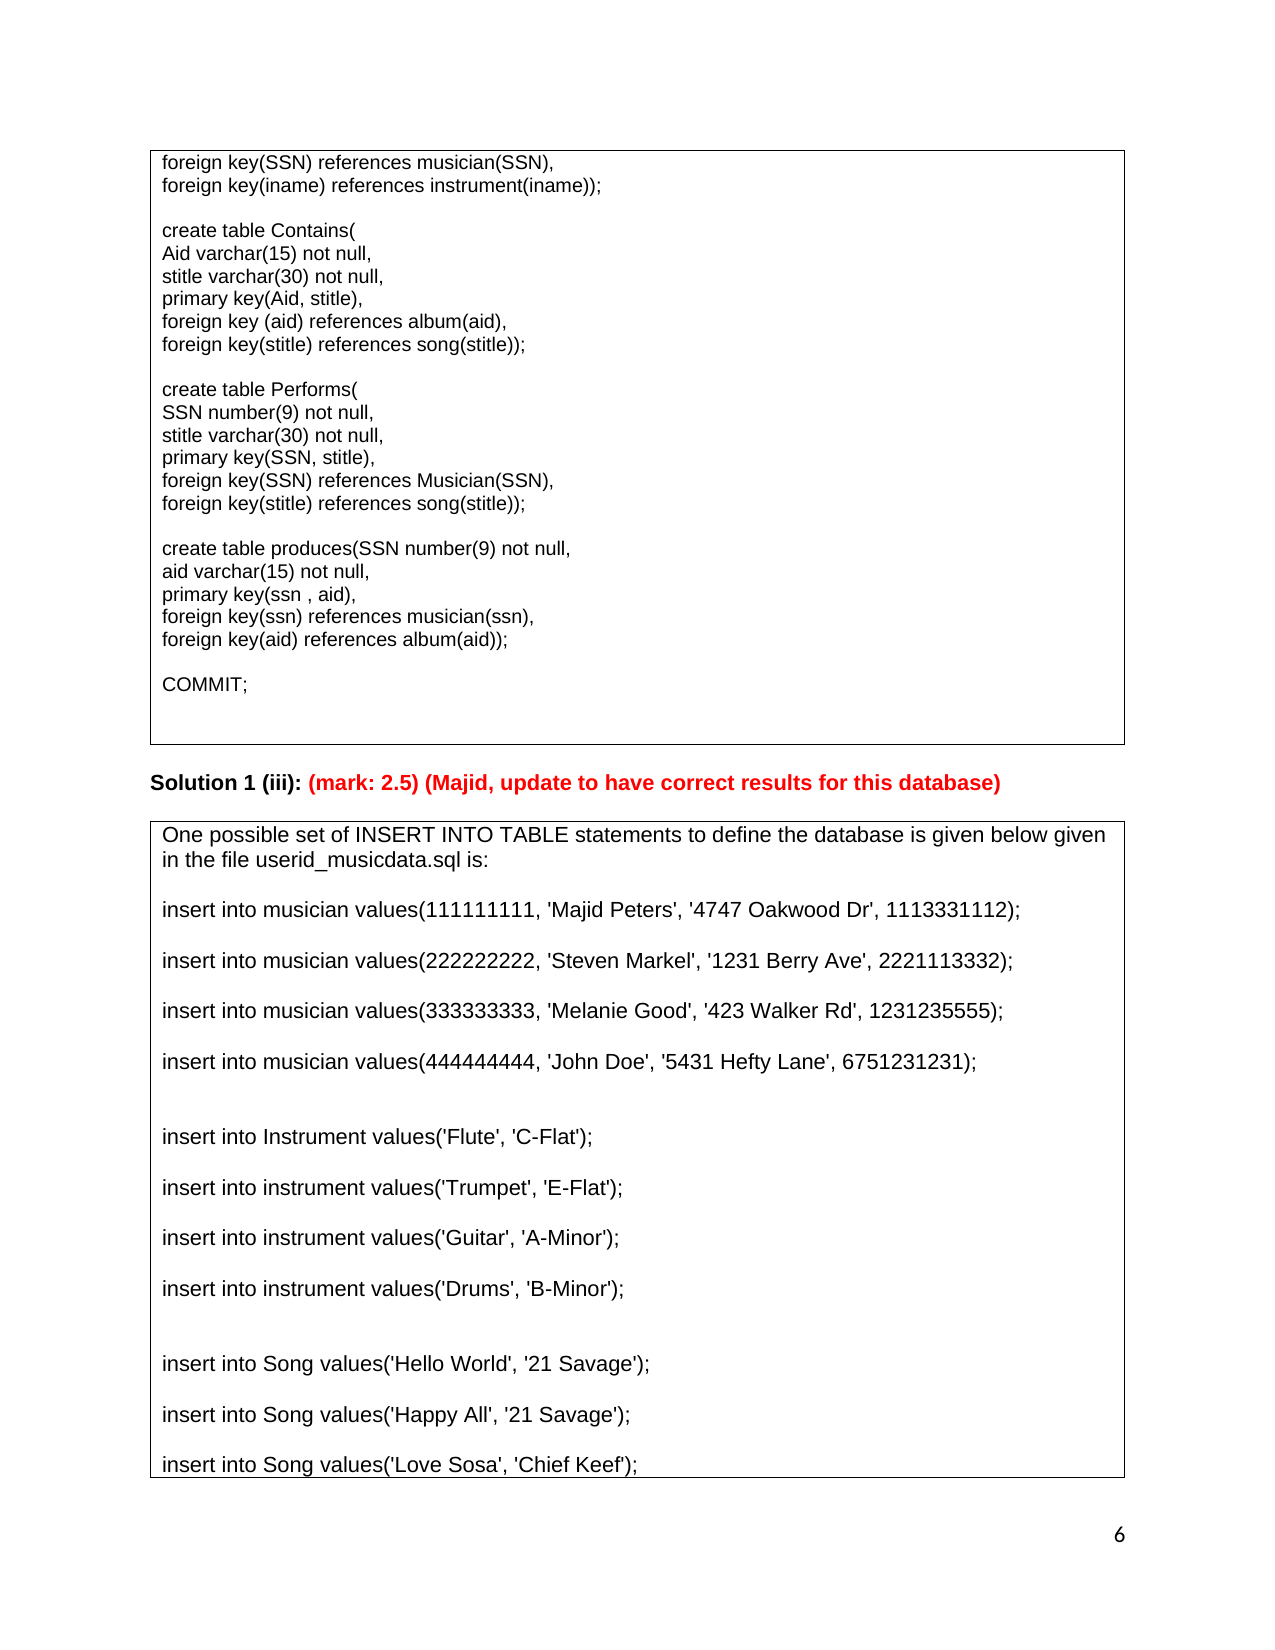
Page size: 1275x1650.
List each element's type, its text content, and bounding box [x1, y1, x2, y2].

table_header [151, 151, 1124, 744]
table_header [151, 822, 1124, 1477]
text Solution 1 (iii): (mark: 2.5) (Majid, update to have correct results for this database) [150, 770, 1125, 795]
